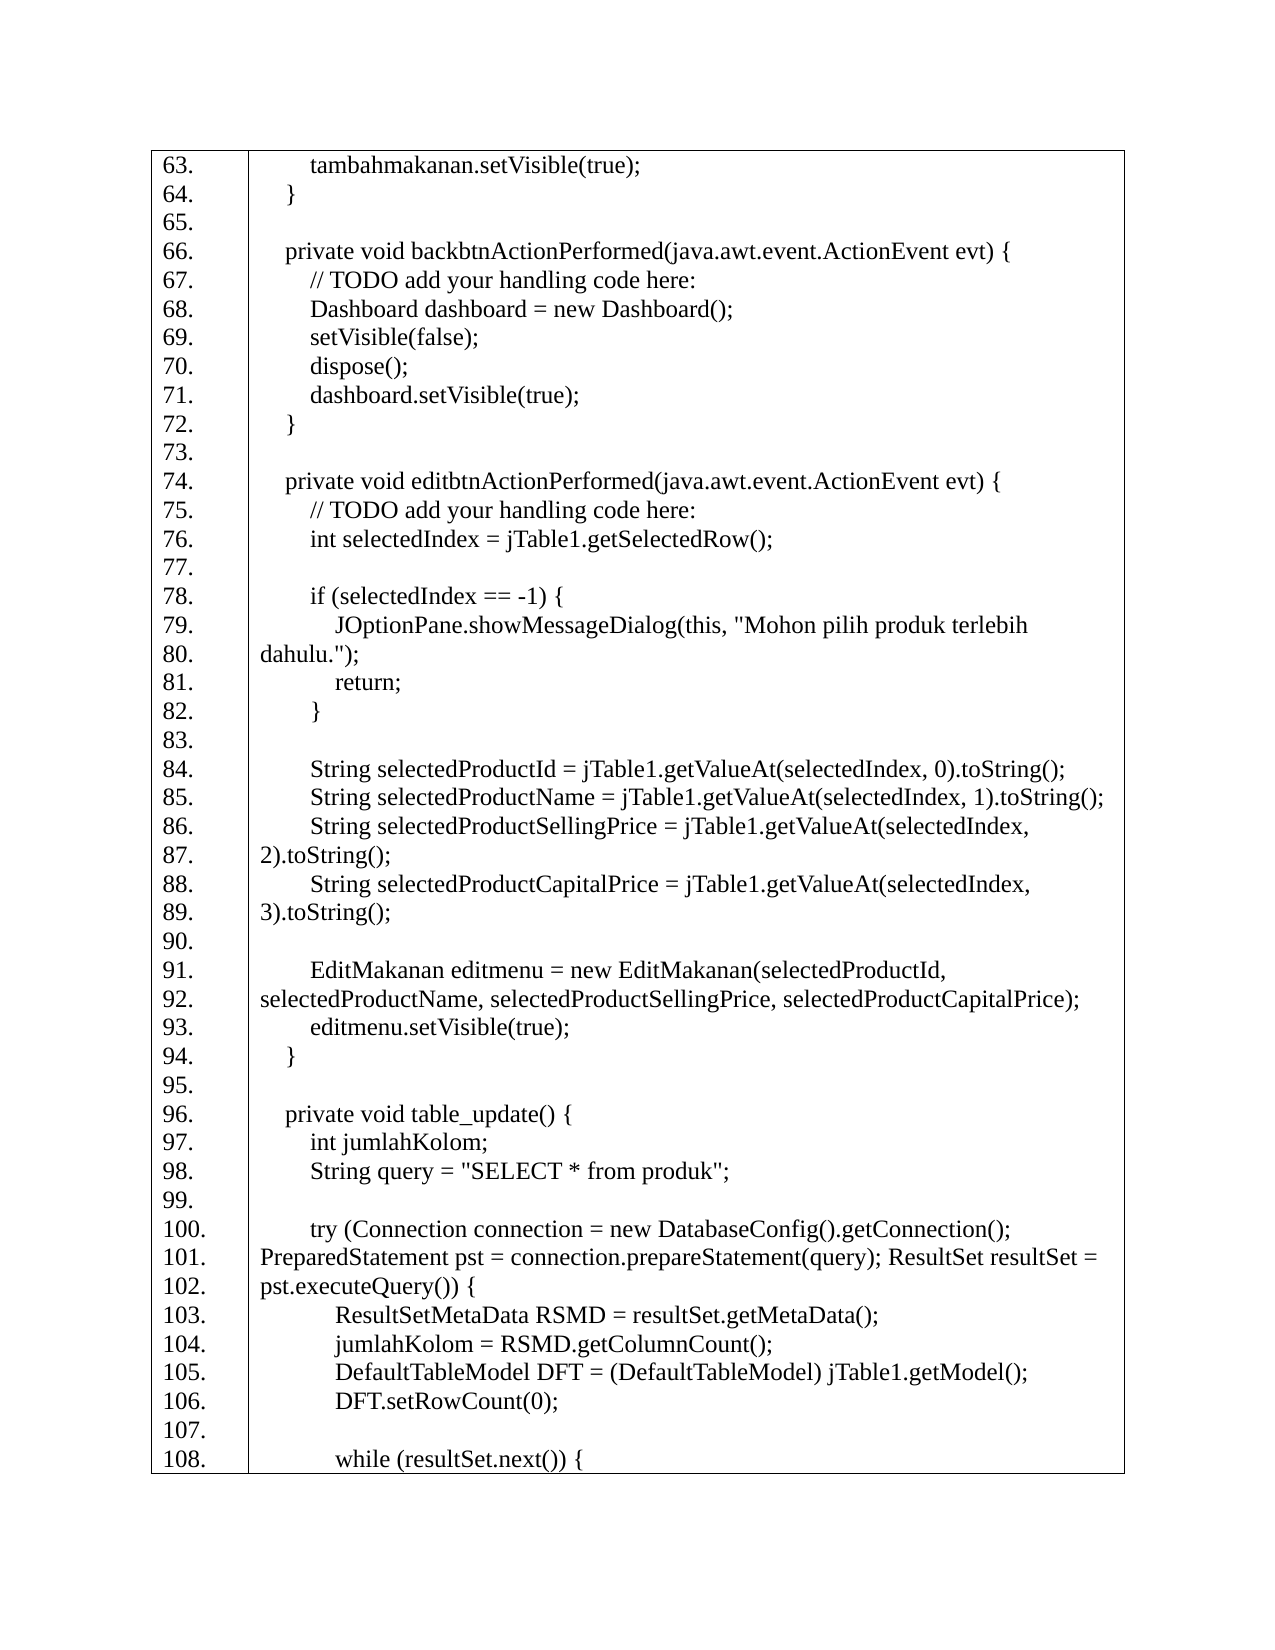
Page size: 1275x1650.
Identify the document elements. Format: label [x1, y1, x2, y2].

table_cell [249, 151, 1124, 1472]
table_cell [152, 151, 248, 1472]
